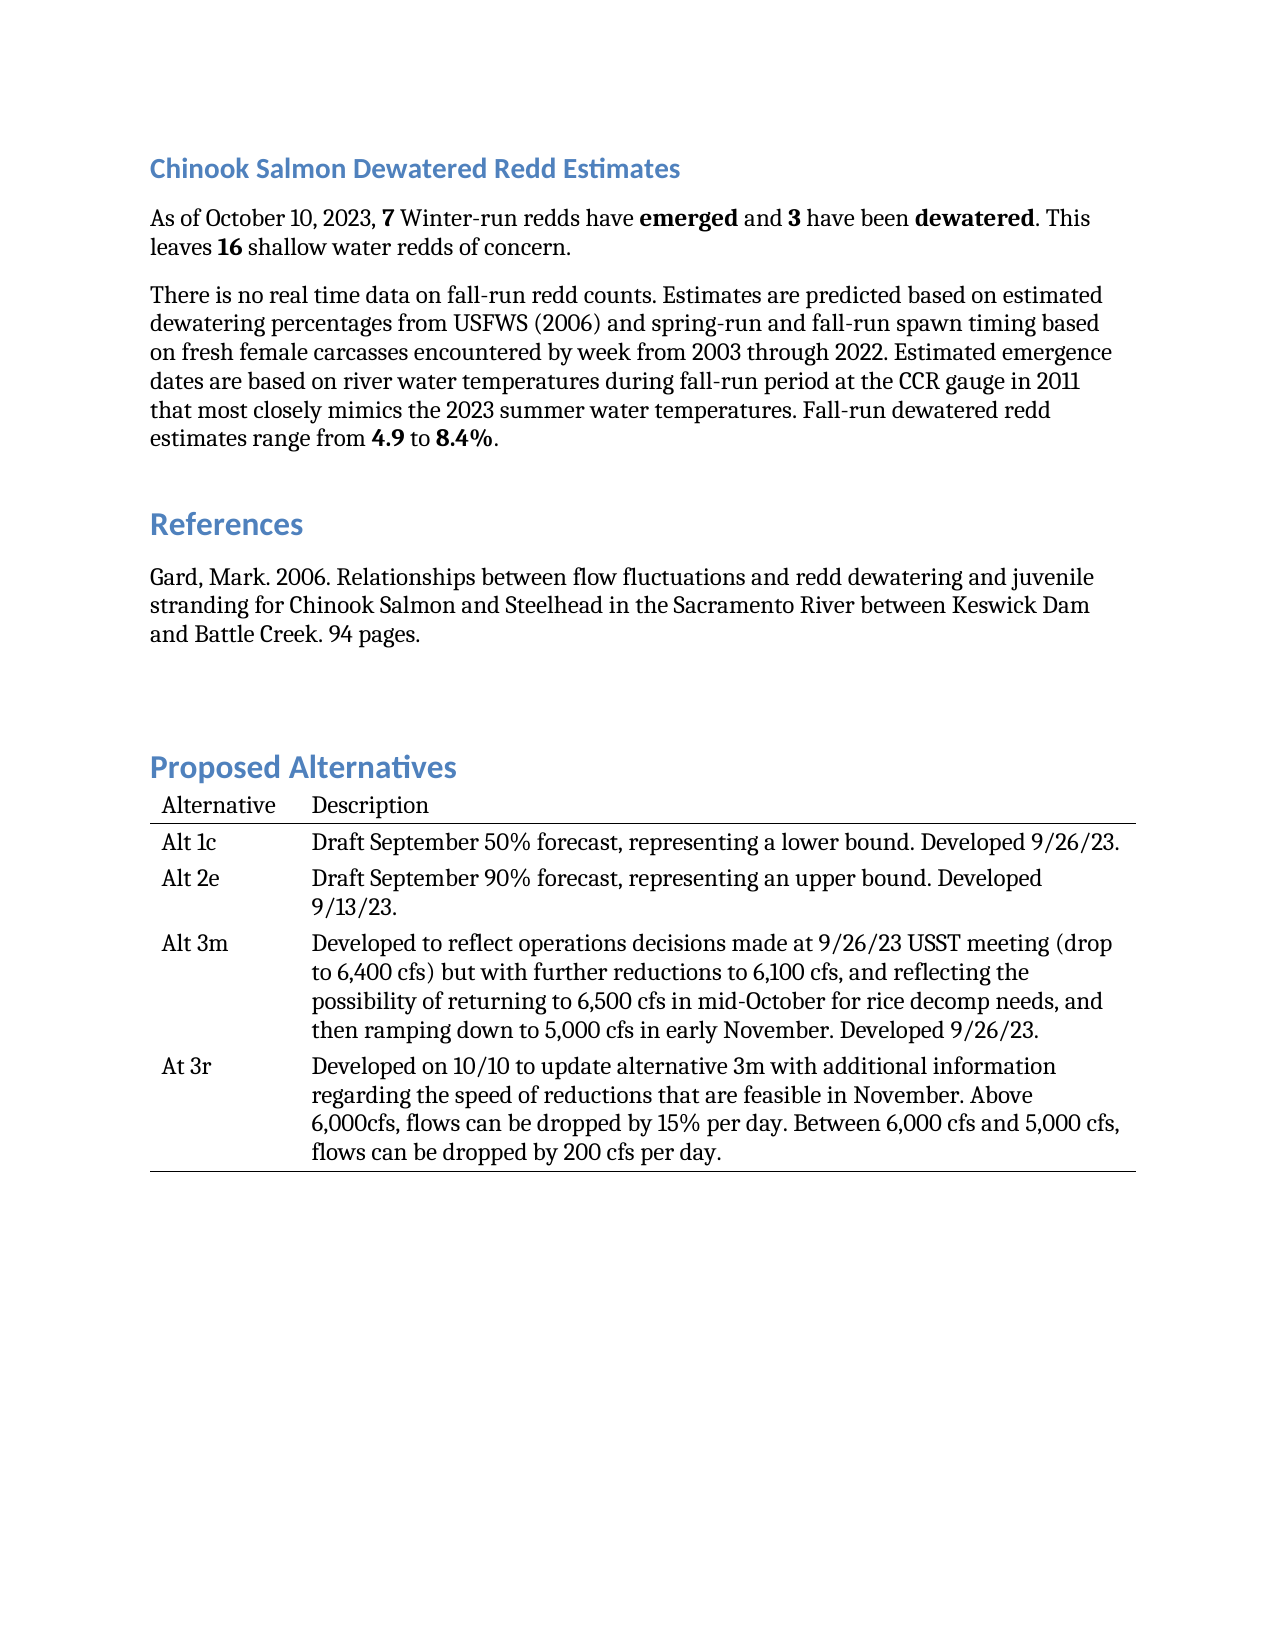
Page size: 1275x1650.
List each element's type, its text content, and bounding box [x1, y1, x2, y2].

table_cell Draft September 90% forecast, representing an upper bound. Developed 9/13/23. [300, 861, 1136, 926]
table_cell At 3r [150, 1048, 300, 1171]
text Gard, Mark. 2006. Relationships between flow fluctuations and redd dewatering and juvenile stranding for Chinook Salmon and Steelhead in the Sacramento River between Keswick Dam and Battle Creek. 94 pages. [150, 563, 1125, 649]
table_header Alternative [150, 787, 300, 823]
table_header Description [300, 787, 1136, 823]
table_cell Developed on 10/10 to update alternative 3m with additional information regarding the speed of reductions that are feasible in November. Above 6,000cfs, flows can be dropped by 15% per day. Between 6,000 cfs and 5,000 cfs, flows can be dropped by 200 cfs per day. [300, 1048, 1136, 1171]
table_cell Developed to reflect operations decisions made at 9/26/23 USST meeting (drop to 6,400 cfs) but with further reductions to 6,100 cfs, and reflecting the possibility of returning to 6,500 cfs in mid-October for rice decomp needs, and then ramping down to 5,000 cfs in early November. Developed 9/26/23. [300, 926, 1136, 1048]
subtitle Chinook Salmon Dewatered Redd Estimates [150, 150, 1125, 186]
subtitle References [150, 503, 1125, 544]
table_cell Alt 1c [150, 824, 300, 861]
table_cell Alt 3m [150, 926, 300, 1048]
text As of October 10, 2023, 7 Winter-run redds have emerged and 3 have been dewatered. This leaves 16 shallow water redds of concern. [150, 204, 1125, 262]
subtitle Proposed Alternatives [150, 746, 1125, 787]
table_cell Draft September 50% forecast, representing a lower bound. Developed 9/26/23. [300, 824, 1136, 861]
table_cell Alt 2e [150, 861, 300, 926]
text There is no real time data on fall-run redd counts. Estimates are predicted based on estimated dewatering percentages from USFWS (2006) and spring-run and fall-run spawn timing based on fresh female carcasses encountered by week from 2003 through 2022. Estimated emergence dates are based on river water temperatures during fall-run period at the CCR gauge in 2011 that most closely mimics the 2023 summer water temperatures. Fall-run dewatered redd estimates range from 4.9 to 8.4%. [150, 281, 1125, 453]
